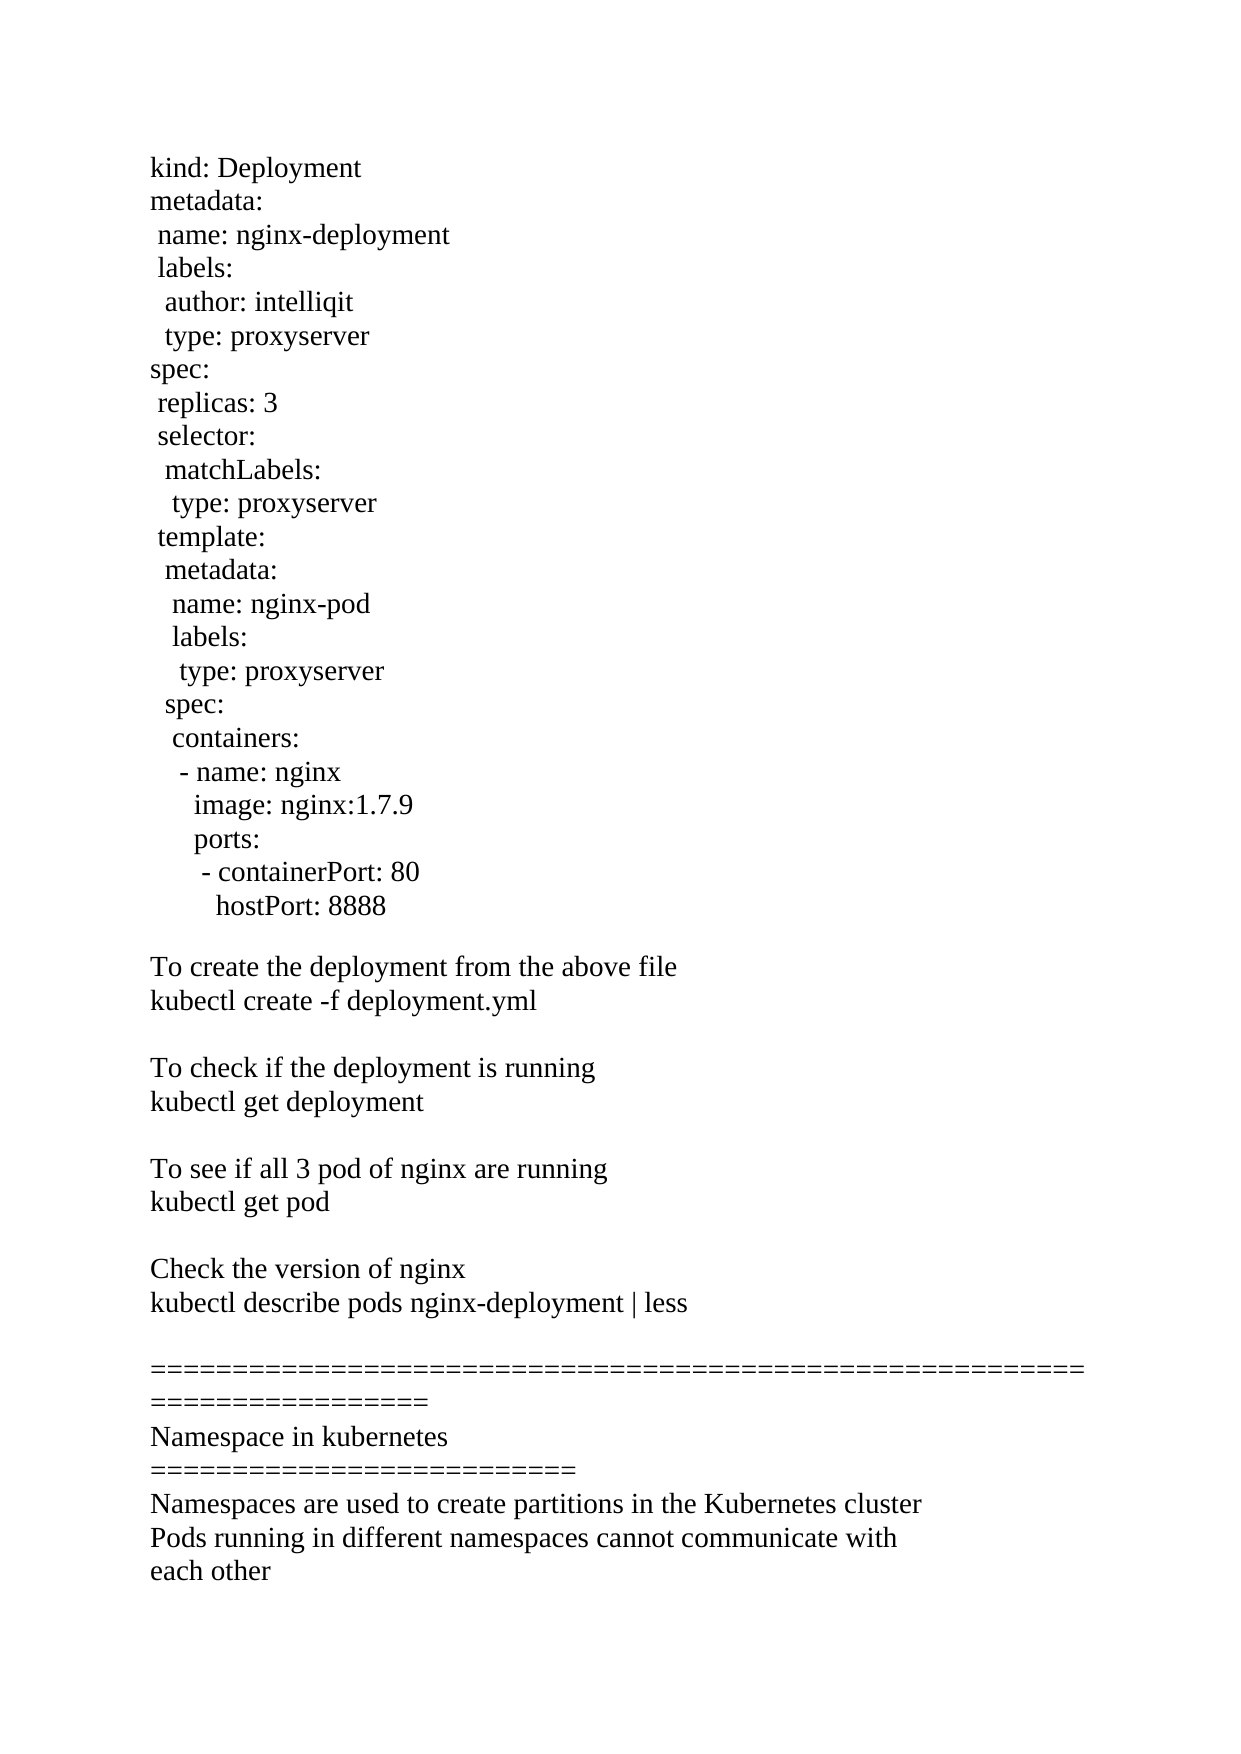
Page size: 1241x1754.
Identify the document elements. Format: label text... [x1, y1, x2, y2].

text Namespaces are used to create partitions in the Kubernetes cluster [150, 1486, 1090, 1520]
text name: nginx-deployment [150, 217, 1090, 251]
text labels: [150, 619, 1090, 653]
text matchLabels: [150, 452, 1090, 485]
text labels: [150, 251, 1090, 284]
text Pods running in different namespaces cannot communicate with [150, 1520, 1090, 1553]
text Namespace in kubernetes [150, 1419, 1090, 1453]
text ports: [150, 821, 1090, 854]
text Check the version of nginx [150, 1251, 1090, 1285]
text name: nginx-pod [150, 586, 1090, 619]
text - containerPort: 80 [150, 854, 1090, 888]
text kubectl describe pods nginx-deployment | less [150, 1285, 1090, 1318]
text containers: [150, 720, 1090, 754]
text To see if all 3 pod of nginx are running [150, 1151, 1090, 1184]
text each other [150, 1553, 1090, 1587]
text spec: [150, 687, 1090, 720]
text type: proxyserver [150, 653, 1090, 687]
text metadata: [150, 552, 1090, 586]
text To create the deployment from the above file [150, 949, 1090, 983]
text kubectl get pod [150, 1184, 1090, 1218]
text image: nginx:1.7.9 [150, 787, 1090, 821]
text metadata: [150, 183, 1090, 217]
text selector: [150, 418, 1090, 452]
text type: proxyserver [150, 318, 1090, 351]
text - name: nginx [150, 754, 1090, 787]
text template: [150, 519, 1090, 552]
text hostPort: 8888 [150, 888, 1090, 921]
text ========================== [150, 1453, 1090, 1486]
text ========================================================================== [150, 1352, 1090, 1419]
text kubectl get deployment [150, 1084, 1090, 1117]
text To check if the deployment is running [150, 1050, 1090, 1084]
text spec: [150, 351, 1090, 385]
text type: proxyserver [150, 485, 1090, 519]
text author: intelliqit [150, 284, 1090, 318]
text kubectl create -f deployment.yml [150, 983, 1090, 1017]
text replicas: 3 [150, 385, 1090, 418]
text kind: Deployment [150, 150, 1090, 183]
